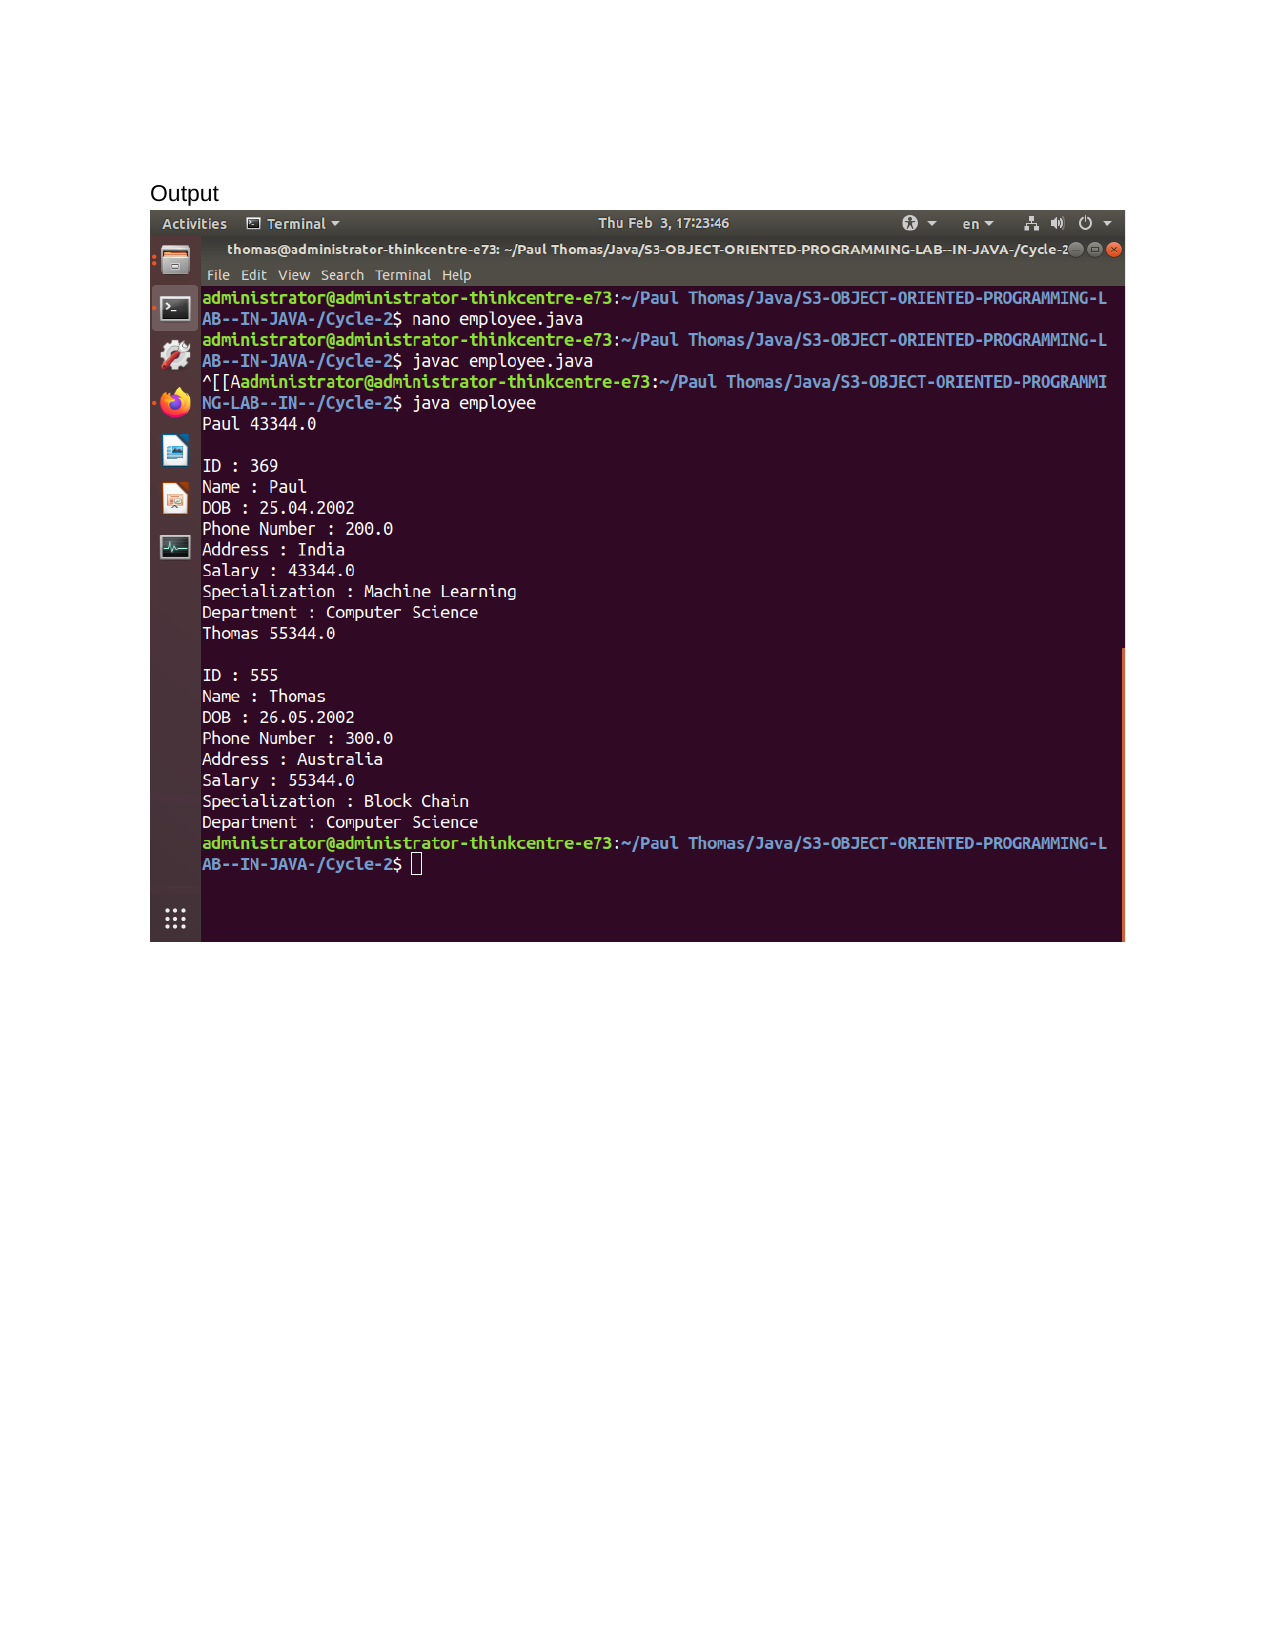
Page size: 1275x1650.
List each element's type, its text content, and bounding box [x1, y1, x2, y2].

picture [150, 210, 1125, 942]
text Output [150, 180, 1125, 207]
